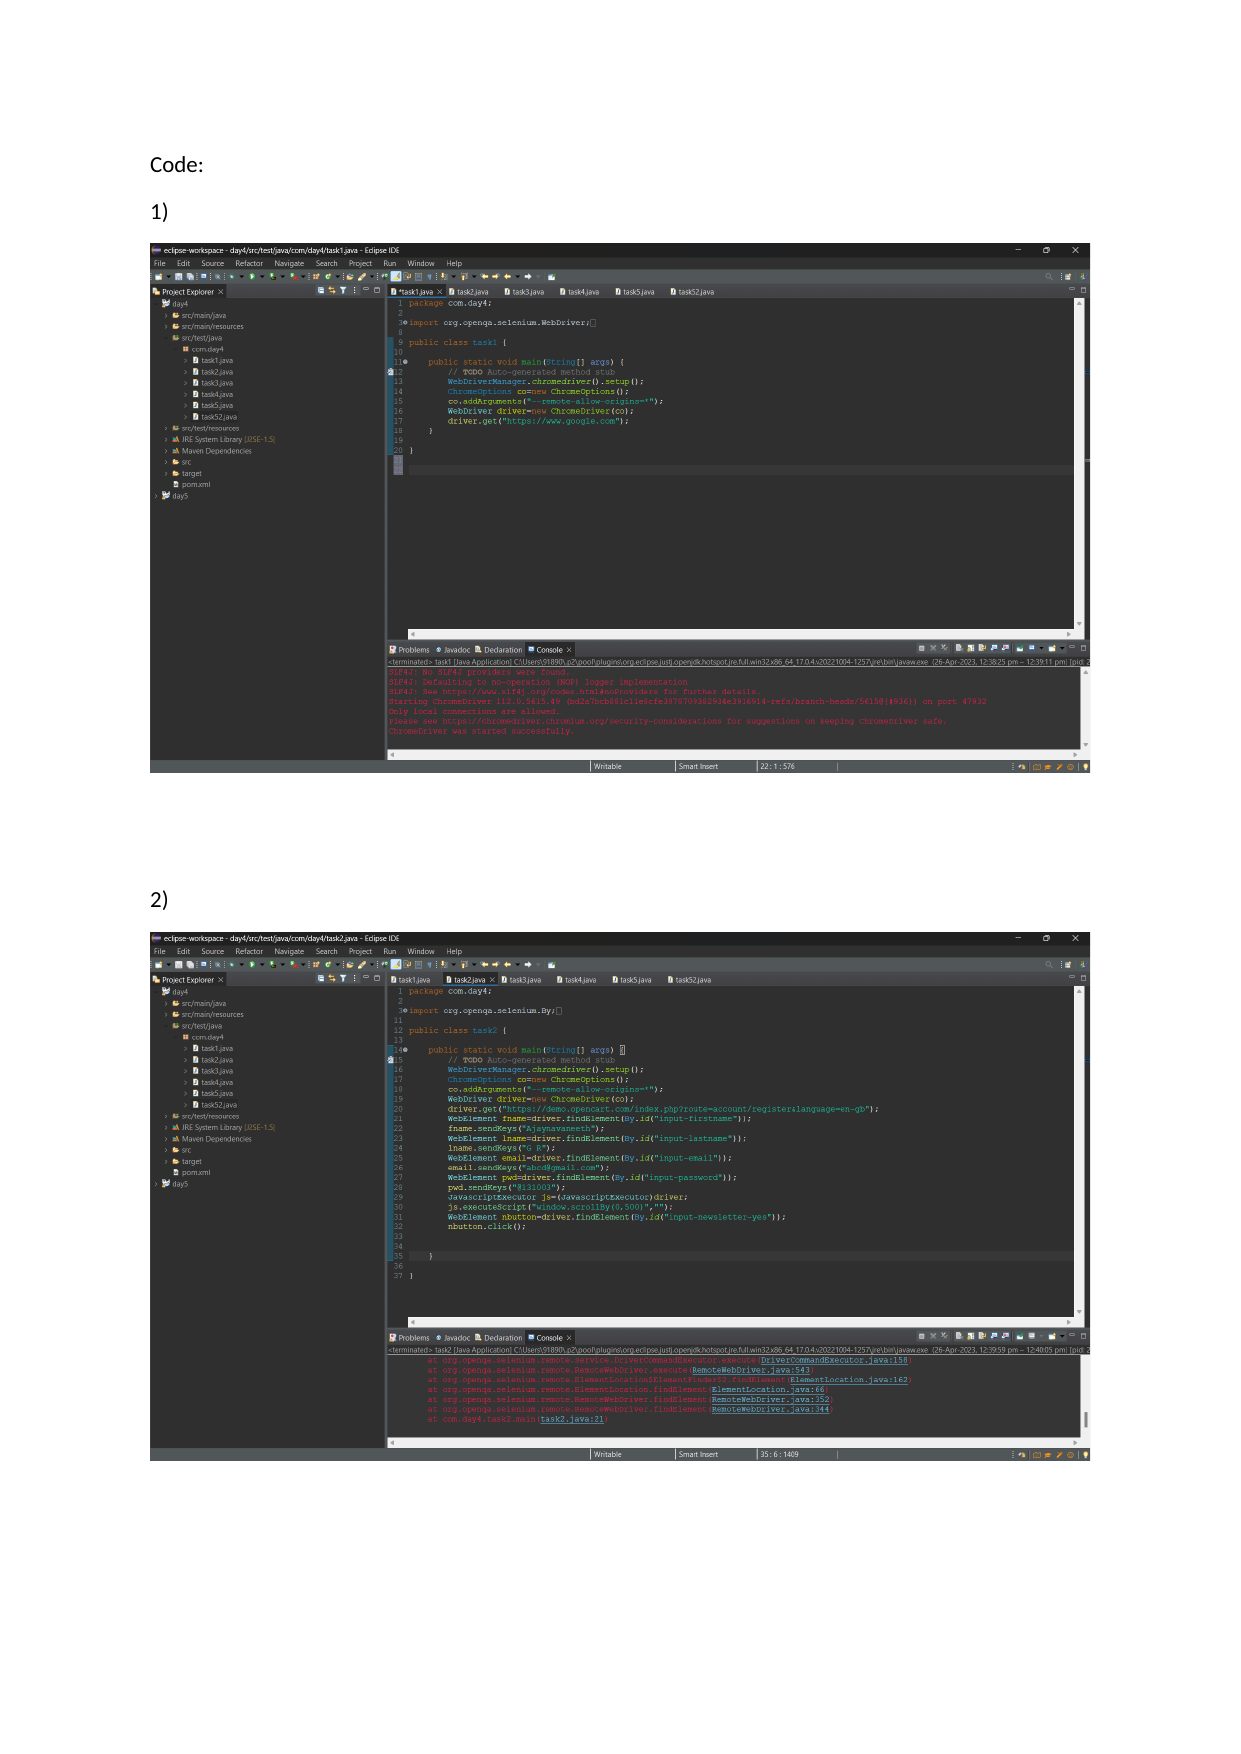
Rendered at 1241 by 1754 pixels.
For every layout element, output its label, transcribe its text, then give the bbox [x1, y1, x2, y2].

text Code: [150, 150, 1090, 178]
text 2) [150, 885, 1090, 913]
picture [150, 932, 1091, 1461]
picture [150, 243, 1091, 773]
text 1) [150, 197, 1090, 225]
